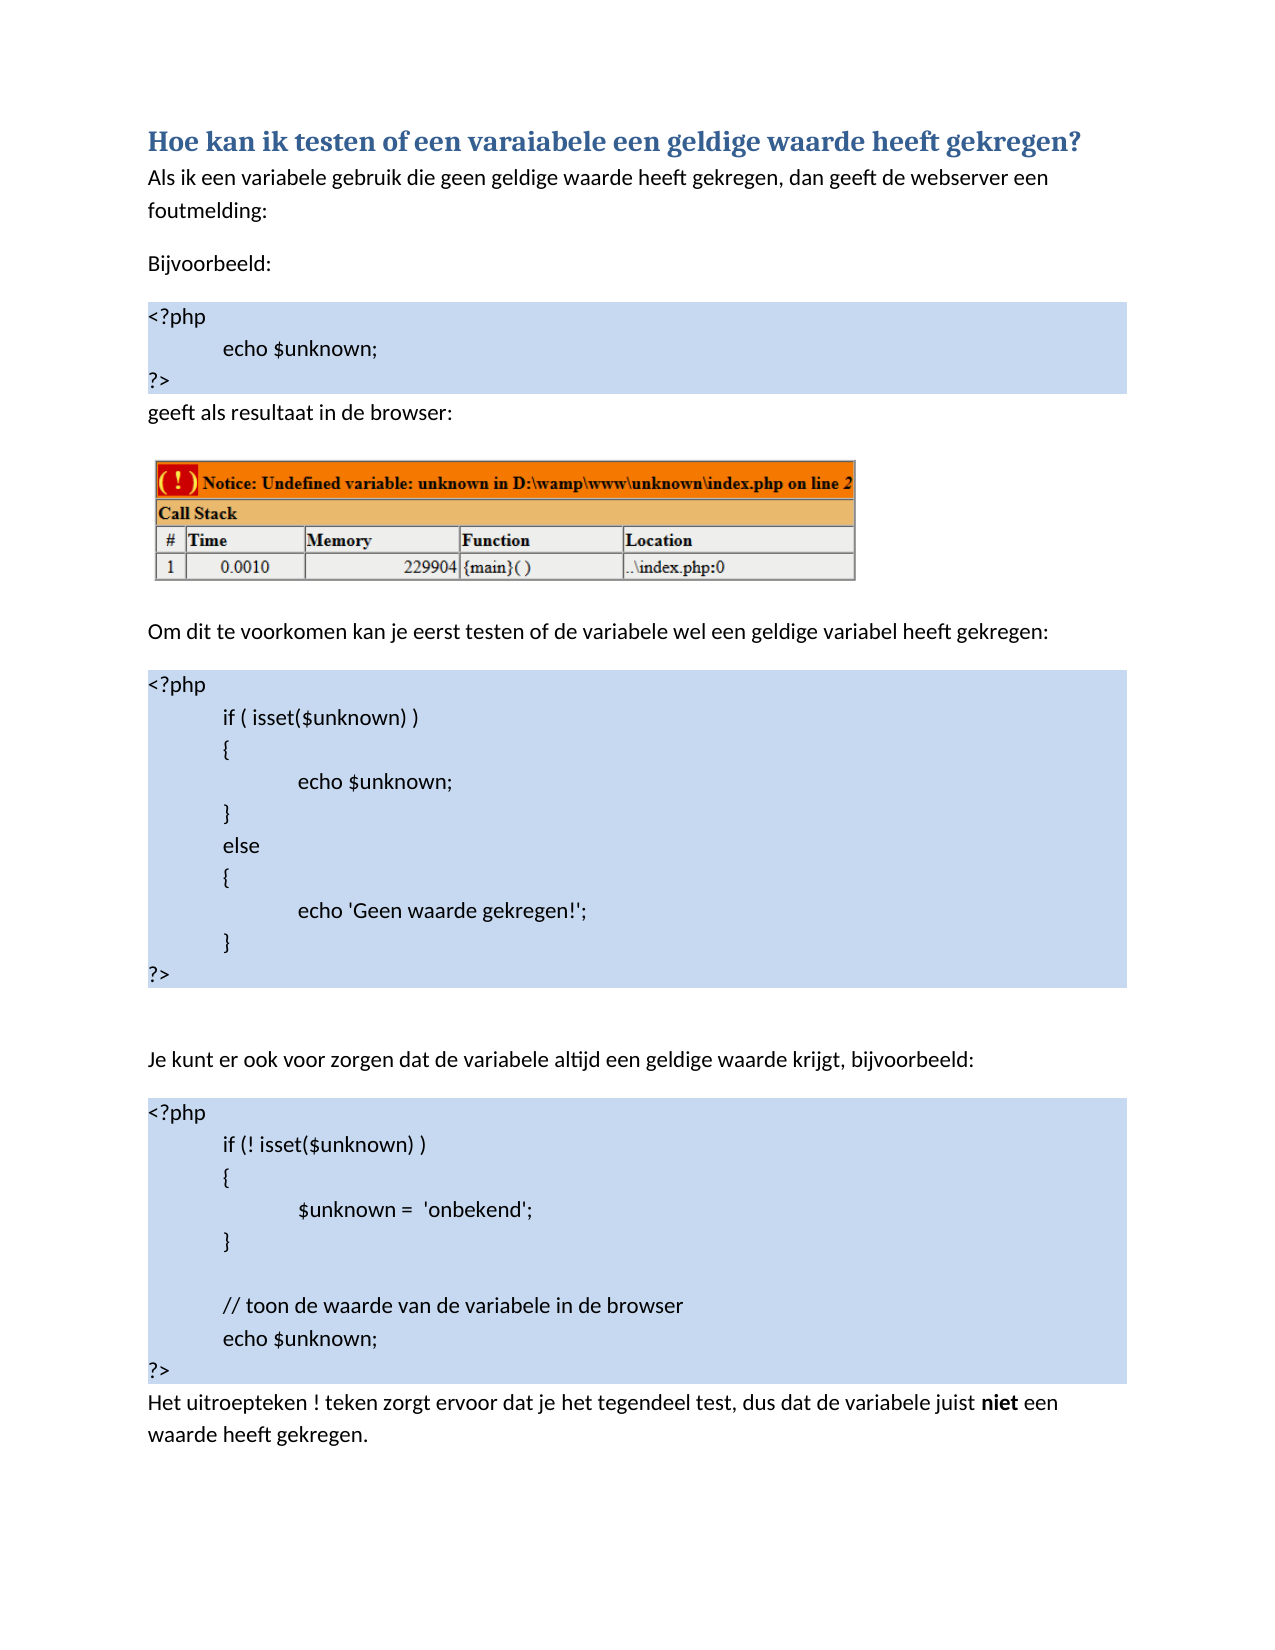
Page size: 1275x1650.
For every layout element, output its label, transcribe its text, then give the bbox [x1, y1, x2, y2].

text // toon de waarde van de variabele in de browser [148, 1291, 1127, 1319]
text } [148, 1227, 1127, 1255]
text <?php [148, 1098, 1127, 1126]
text $unknown = 'onbekend'; [148, 1195, 1127, 1223]
text ?> [148, 1356, 1127, 1384]
text if ( isset($unknown) ) [148, 703, 1127, 731]
text Je kunt er ook voor zorgen dat de variabele altijd een geldige waarde krijgt, bijvoorbeeld: [148, 1045, 1127, 1073]
text if (! isset($unknown) ) [148, 1131, 1127, 1158]
text { [148, 1163, 1127, 1191]
text else [148, 831, 1127, 859]
text geeft als resultaat in de browser: [148, 398, 1127, 426]
text { [148, 735, 1127, 763]
picture [147, 451, 869, 593]
text Het uitroepteken ! teken zorgt ervoor dat je het tegendeel test, dus dat de variabele juist niet een waarde heeft gekregen. [148, 1388, 1127, 1448]
text } [148, 928, 1127, 956]
text echo 'Geen waarde gekregen!'; [148, 896, 1127, 924]
text Bijvoorbeeld: [148, 249, 1127, 277]
text <?php [148, 302, 1127, 330]
text ?> [148, 960, 1127, 988]
text Om dit te voorkomen kan je eerst testen of de variabele wel een geldige variabel heeft gekregen: [148, 617, 1127, 645]
text Als ik een variabele gebruik die geen geldige waarde heeft gekregen, dan geeft de webserver een foutmelding: [148, 163, 1127, 224]
text } [148, 799, 1127, 827]
text <?php [148, 670, 1127, 698]
text echo $unknown; [148, 334, 1127, 362]
text ?> [148, 366, 1127, 394]
text echo $unknown; [148, 1324, 1127, 1352]
text { [148, 863, 1127, 892]
text echo $unknown; [148, 767, 1127, 795]
